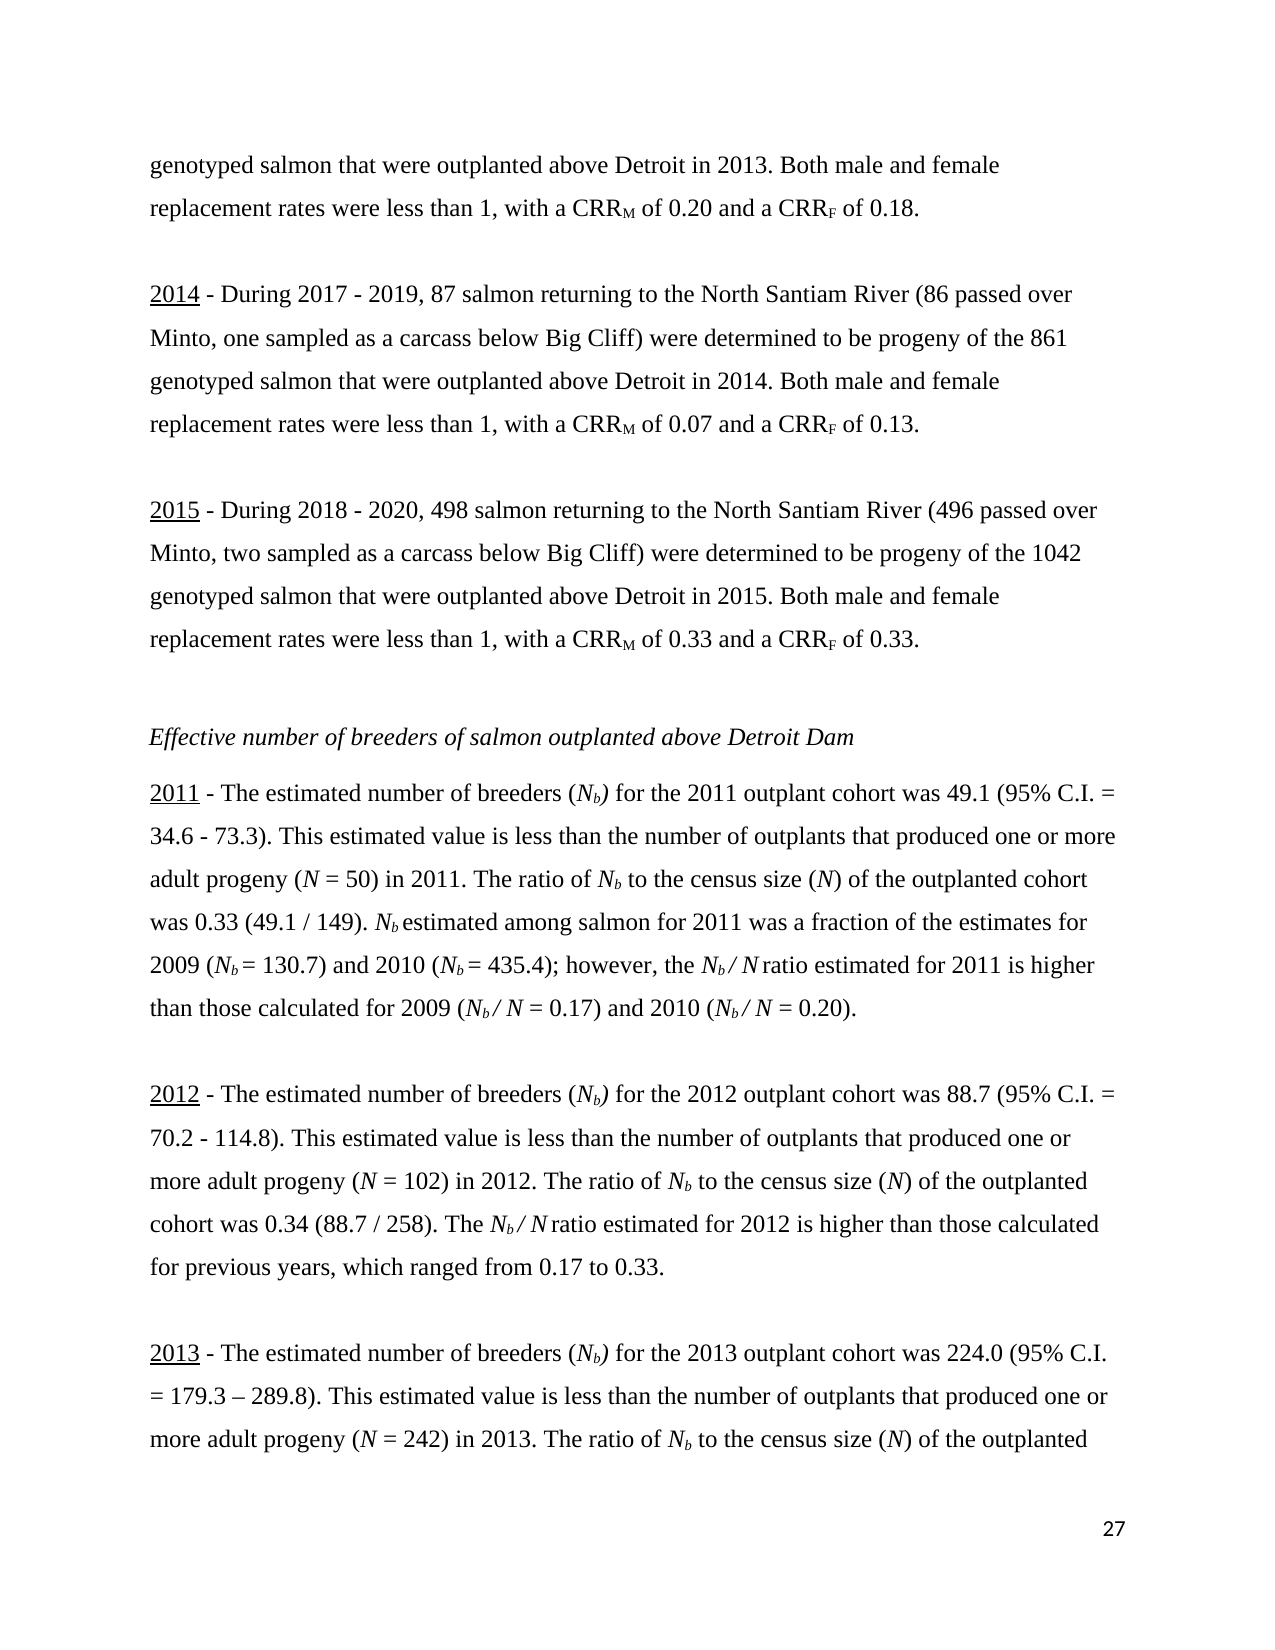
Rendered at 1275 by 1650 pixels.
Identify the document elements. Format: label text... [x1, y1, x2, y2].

text 2014 - During 2017 - 2019, 87 salmon returning to the North Santiam River (86 passed over Minto, one sampled as a carcass below Big Cliff) were determined to be progeny of the 861 genotyped salmon that were outplanted above Detroit in 2014. Both male and female replacement rates were less than 1, with a CRRM of 0.07 and a CRRF of 0.13. [149, 279, 1125, 438]
text 2015 - During 2018 - 2020, 498 salmon returning to the North Santiam River (496 passed over Minto, two sampled as a carcass below Big Cliff) were determined to be progeny of the 1042 genotyped salmon that were outplanted above Detroit in 2015. Both male and female replacement rates were less than 1, with a CRRM of 0.33 and a CRRF of 0.33. [149, 495, 1125, 653]
text 2011 - The estimated number of breeders (Nb) for the 2011 outplant cohort was 49.1 (95% C.I. = 34.6 - 73.3). This estimated value is less than the number of outplants that produced one or more adult progeny (N = 50) in 2011. The ratio of Nb to the census size (N) of the outplanted cohort was 0.33 (49.1 / 149). Nb estimated among salmon for 2011 was a fraction of the estimates for 2009 (Nb = 130.7) and 2010 (Nb = 435.4); however, the Nb / N ratio estimated for 2011 is higher than those calculated for 2009 (Nb / N = 0.17) and 2010 (Nb / N = 0.20). [149, 778, 1125, 1022]
text 2012 - The estimated number of breeders (Nb) for the 2012 outplant cohort was 88.7 (95% C.I. = 70.2 - 114.8). This estimated value is less than the number of outplants that produced one or more adult progeny (N = 102) in 2012. The ratio of Nb to the census size (N) of the outplanted cohort was 0.34 (88.7 / 258). The Nb / N ratio estimated for 2012 is higher than those calculated for previous years, which ranged from 0.17 to 0.33. [149, 1079, 1125, 1281]
subtitle Effective number of breeders of salmon outplanted above Detroit Dam [148, 722, 1130, 751]
